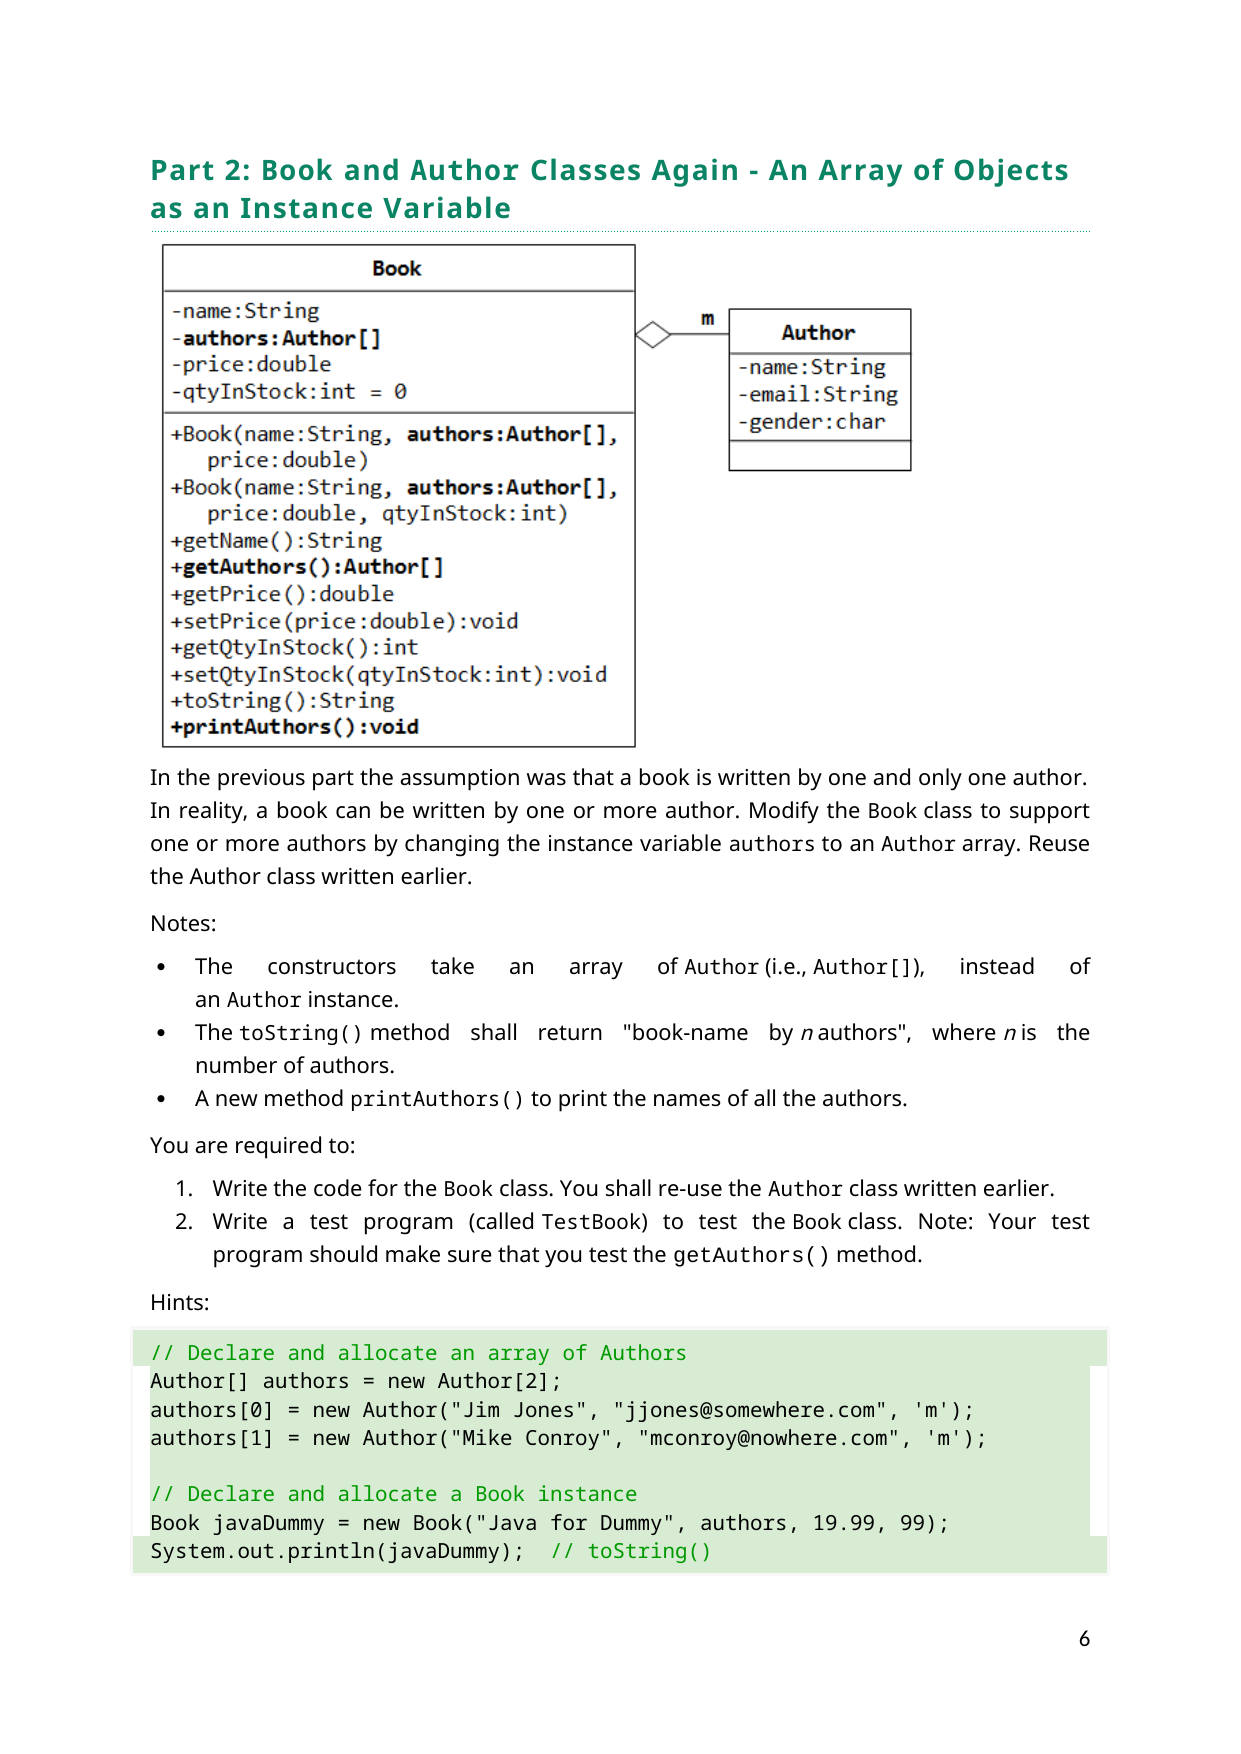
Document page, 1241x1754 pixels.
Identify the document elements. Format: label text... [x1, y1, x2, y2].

text You are required to: [150, 1127, 1090, 1160]
text authors[0] = new Author("Jim Jones", "jjones@somewhere.com", 'm'); [150, 1395, 1090, 1423]
text // Declare and allocate an array of Authors [133, 1330, 1107, 1366]
list The toString() method shall return "book-name by n authors", where n is the number of authors. [157, 1014, 1090, 1079]
text Book javaDummy = new Book("Java for Dummy", authors, 19.99, 99); [150, 1508, 1090, 1525]
text In the previous part the assumption was that a book is written by one and only one author. In reality, a book can be written by one or more author. Modify the Book class to support one or more authors by changing the instance variable authors to an Author array. Reuse the Author class written earlier. [150, 759, 1090, 890]
text Notes: [150, 905, 1090, 938]
picture [150, 232, 924, 760]
text Part 2: Book and Author Classes Again - An Array of Objects as an Instance Variable [150, 150, 1090, 232]
text authors[1] = new Author("Mike Conroy", "mconroy@nowhere.com", 'm'); [150, 1423, 1090, 1452]
list Write a test program (called TestBook) to test the Book class. Note: Your test program should make sure that you test the getAuthors() method. [175, 1203, 1090, 1268]
text System.out.println(javaDummy); // toString() [133, 1525, 1107, 1573]
list Write the code for the Book class. You shall re-use the Author class written earlier. [175, 1170, 1090, 1203]
text // Declare and allocate a Book instance [150, 1479, 1090, 1508]
text Hints: [150, 1283, 1090, 1316]
list A new method printAuthors() to print the names of all the authors. [157, 1079, 1090, 1112]
text Author[] authors = new Author[2]; [150, 1366, 1090, 1395]
list The constructors take an array of Author (i.e., Author[]), instead of an Author instance. [157, 948, 1090, 1014]
